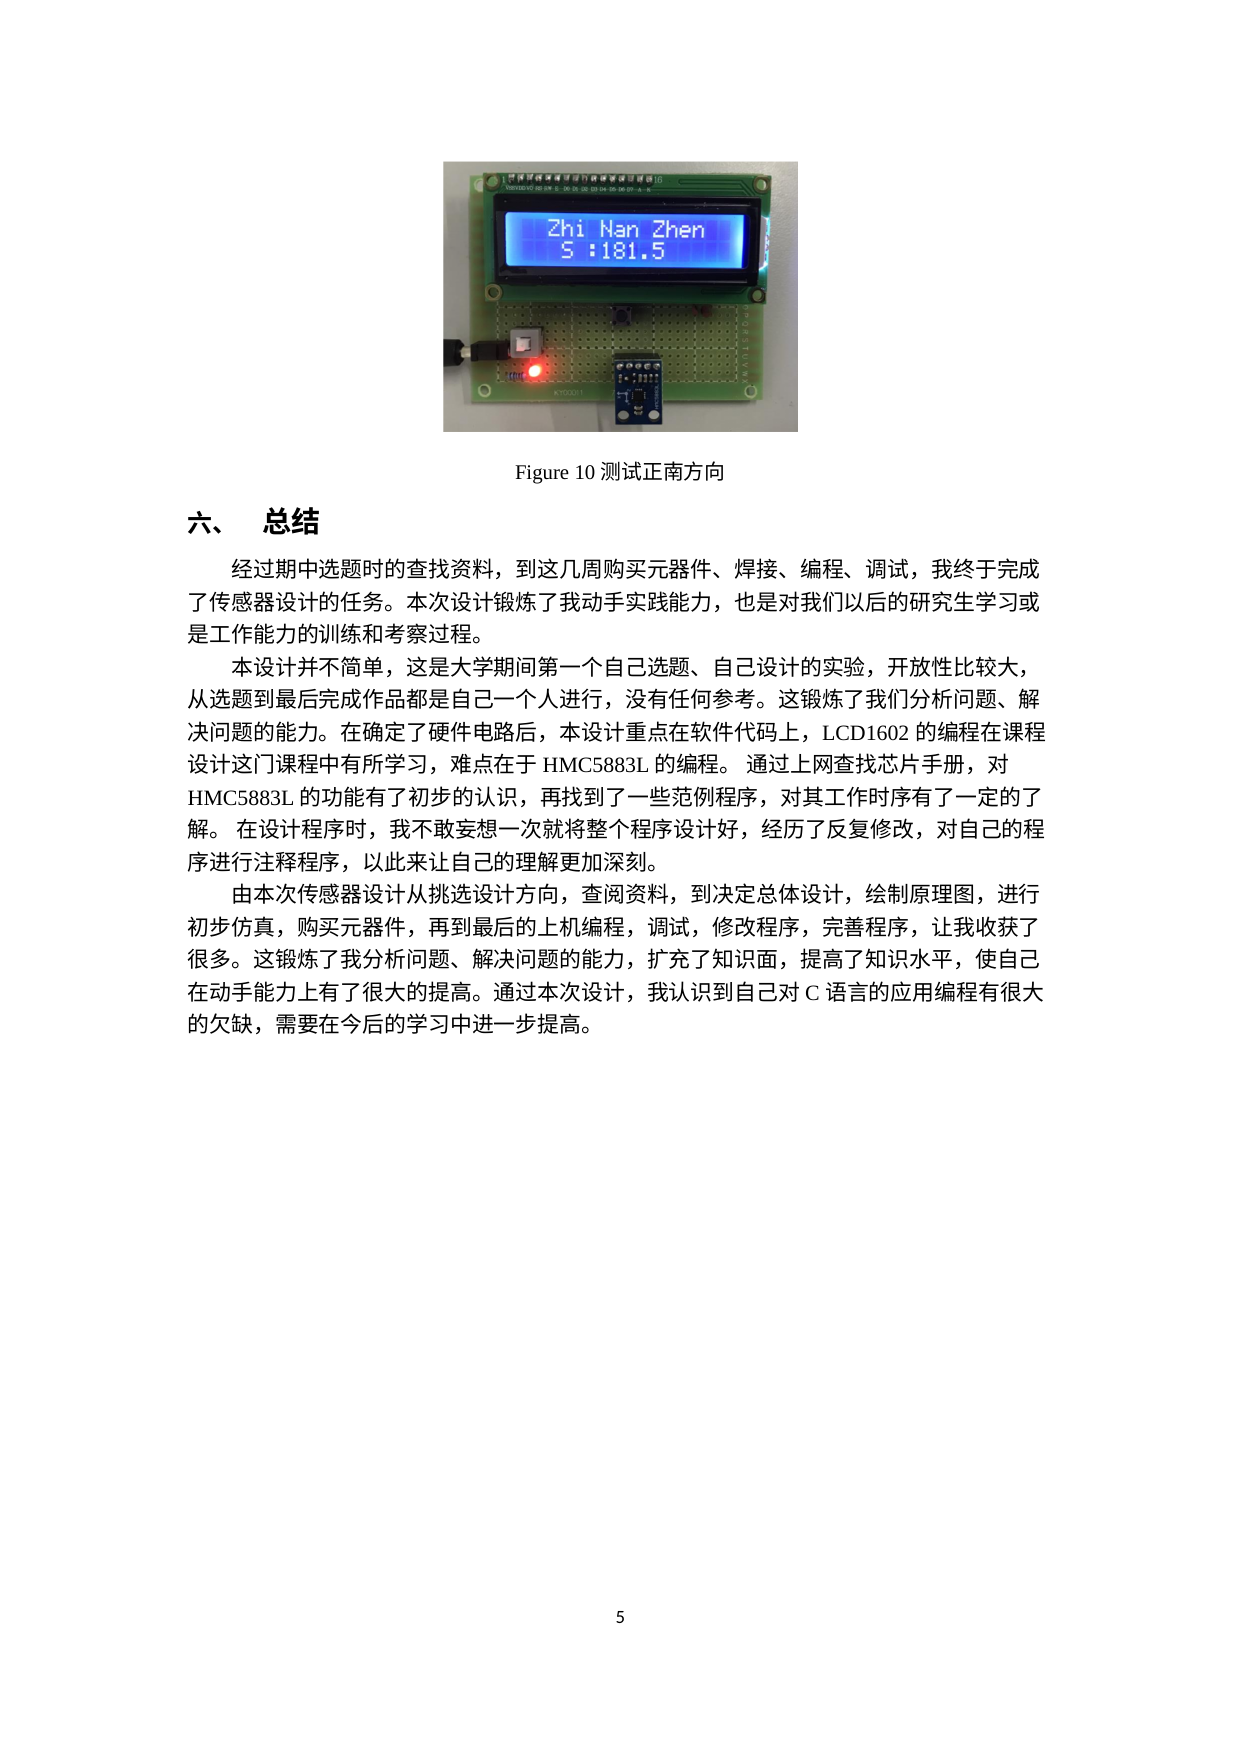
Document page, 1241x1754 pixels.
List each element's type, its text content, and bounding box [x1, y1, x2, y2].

picture [444, 162, 798, 432]
text Figure 10 测试正南方向 [187, 454, 1053, 487]
text 经过期中选题时的查找资料，到这几周购买元器件、焊接、编程、调试，我终于完成了传感器设计的任务。本次设计锻炼了我动手实践能力，也是对我们以后的研究生学习或是工作能力的训练和考察过程。 [187, 552, 1053, 649]
text 本设计并不简单，这是大学期间第一个自己选题、自己设计的实验，开放性比较大，从选题到最后完成作品都是自己一个人进行，没有任何参考。这锻炼了我们分析问题、解决问题的能力。在确定了硬件电路后，本设计重点在软件代码上，LCD1602 的编程在课程设计这门课程中有所学习，难点在于 HMC5883L 的编程。 通过上网查找芯片手册，对 HMC5883L 的功能有了初步的认识，再找到了一些范例程序，对其工作时序有了一定的了解。 在设计程序时，我不敢妄想一次就将整个程序设计好，经历了反复修改，对自己的程序进行注释程序，以此来让自己的理解更加深刻。 [187, 649, 1053, 877]
list 总结 [187, 487, 1053, 552]
text 由本次传感器设计从挑选设计方向，查阅资料，到决定总体设计，绘制原理图，进行初步仿真，购买元器件，再到最后的上机编程，调试，修改程序，完善程序，让我收获了很多。这锻炼了我分析问题、解决问题的能力，扩充了知识面，提高了知识水平，使自己在动手能力上有了很大的提高。通过本次设计，我认识到自己对 C 语言的应用编程有很大的欠缺，需要在今后的学习中进一步提高。 [187, 877, 1053, 1039]
